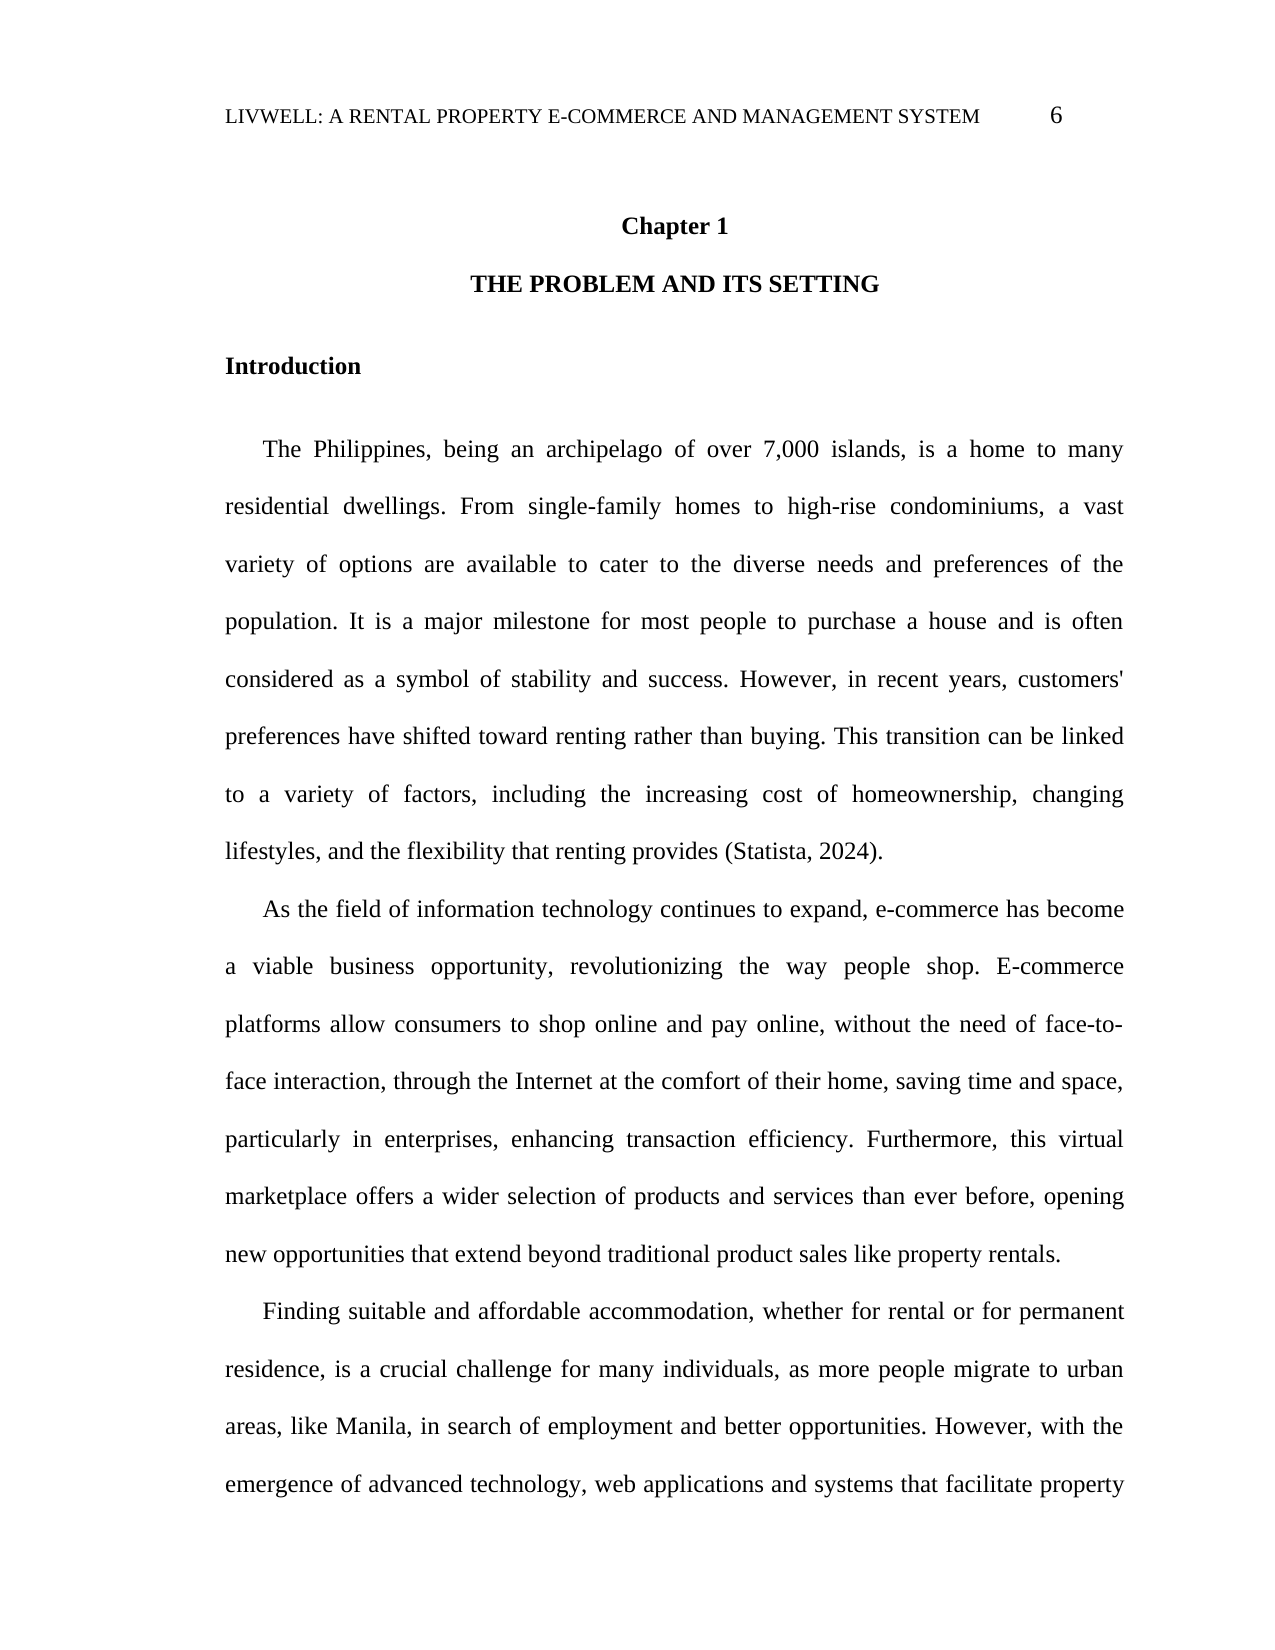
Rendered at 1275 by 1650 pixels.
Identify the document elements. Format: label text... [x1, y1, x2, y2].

text As the field of information technology continues to expand, e-commerce has become a viable business opportunity, revolutionizing the way people shop. E-commerce platforms allow consumers to shop online and pay online, without the need of face-to-face interaction, through the Internet at the comfort of their home, saving time and space, particularly in enterprises, enhancing transaction efficiency. Furthermore, this virtual marketplace offers a wider selection of products and services than ever before, opening new opportunities that extend beyond traditional product sales like property rentals. [225, 894, 1125, 1267]
subtitle Introduction [225, 351, 1125, 380]
subtitle Chapter 1 THE PROBLEM AND ITS SETTING [225, 211, 1125, 297]
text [225, 1296, 1125, 1497]
text The Philippines, being an archipelago of over 7,000 islands, is a home to many residential dwellings. From single-family homes to high-rise condominiums, a vast variety of options are available to cater to the diverse needs and preferences of the population. It is a major milestone for most people to purchase a house and is often considered as a symbol of stability and success. However, in recent years, customers' preferences have shifted toward renting rather than buying. This transition can be linked to a variety of factors, including the increasing cost of homeownership, changing lifestyles, and the flexibility that renting provides (Statista, 2024). [225, 434, 1125, 865]
